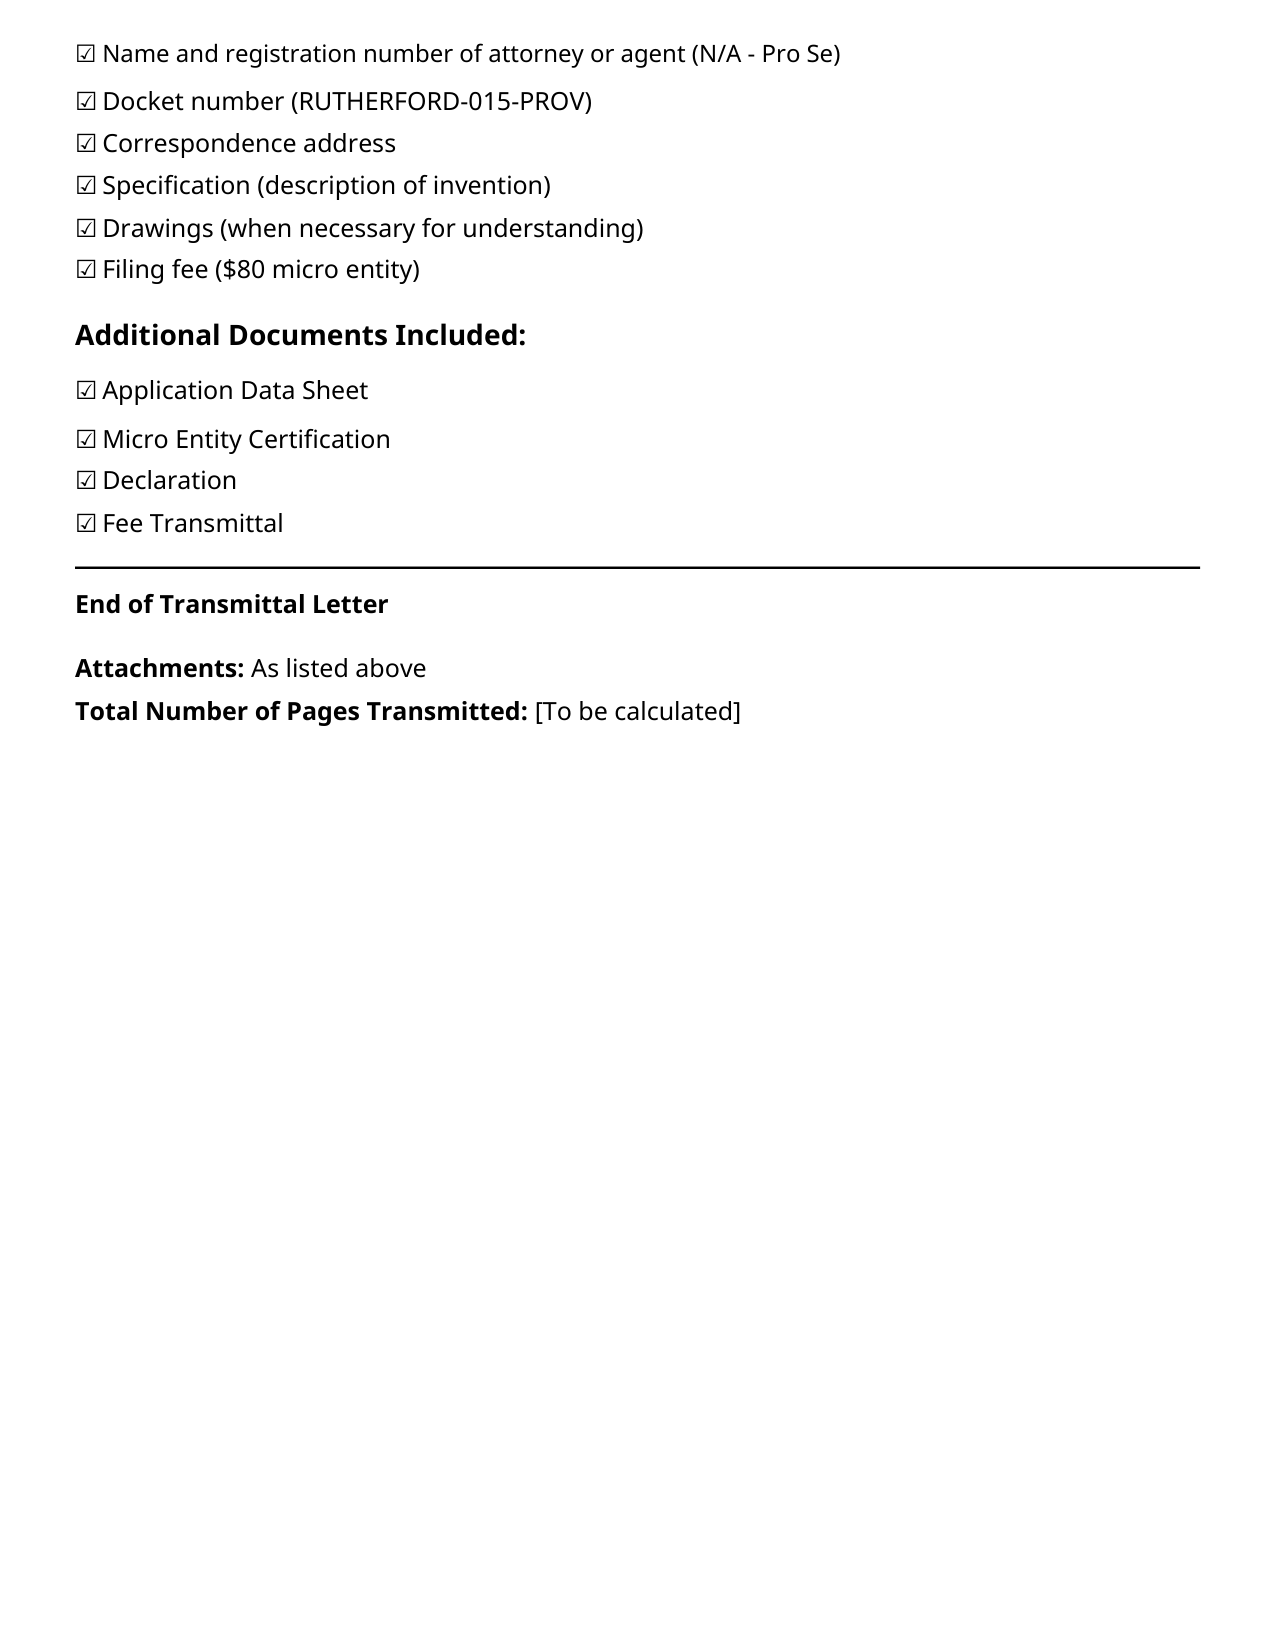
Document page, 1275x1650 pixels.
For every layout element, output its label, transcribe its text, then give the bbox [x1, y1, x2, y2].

list Filing fee ($80 micro entity) [75, 252, 1125, 286]
list Application Data Sheet [75, 373, 1125, 407]
list Micro Entity Certification [75, 421, 1125, 455]
list Declaration [75, 463, 1125, 497]
list Docket number (RUTHERFORD-015-PROV) [75, 83, 1125, 117]
text Total Number of Pages Transmitted: [To be calculated] [75, 694, 1125, 728]
text Additional Documents Included: [75, 315, 1125, 353]
list Specification (description of invention) [75, 167, 1125, 201]
text End of Transmittal Letter [75, 587, 1125, 621]
list Drawings (when necessary for understanding) [75, 210, 1125, 244]
list Correspondence address [75, 126, 1125, 160]
text Attachments: As listed above [75, 650, 1125, 684]
list Fee Transmittal [75, 506, 1125, 539]
list Name and registration number of attorney or agent (N/A - Pro Se) [75, 36, 1125, 69]
